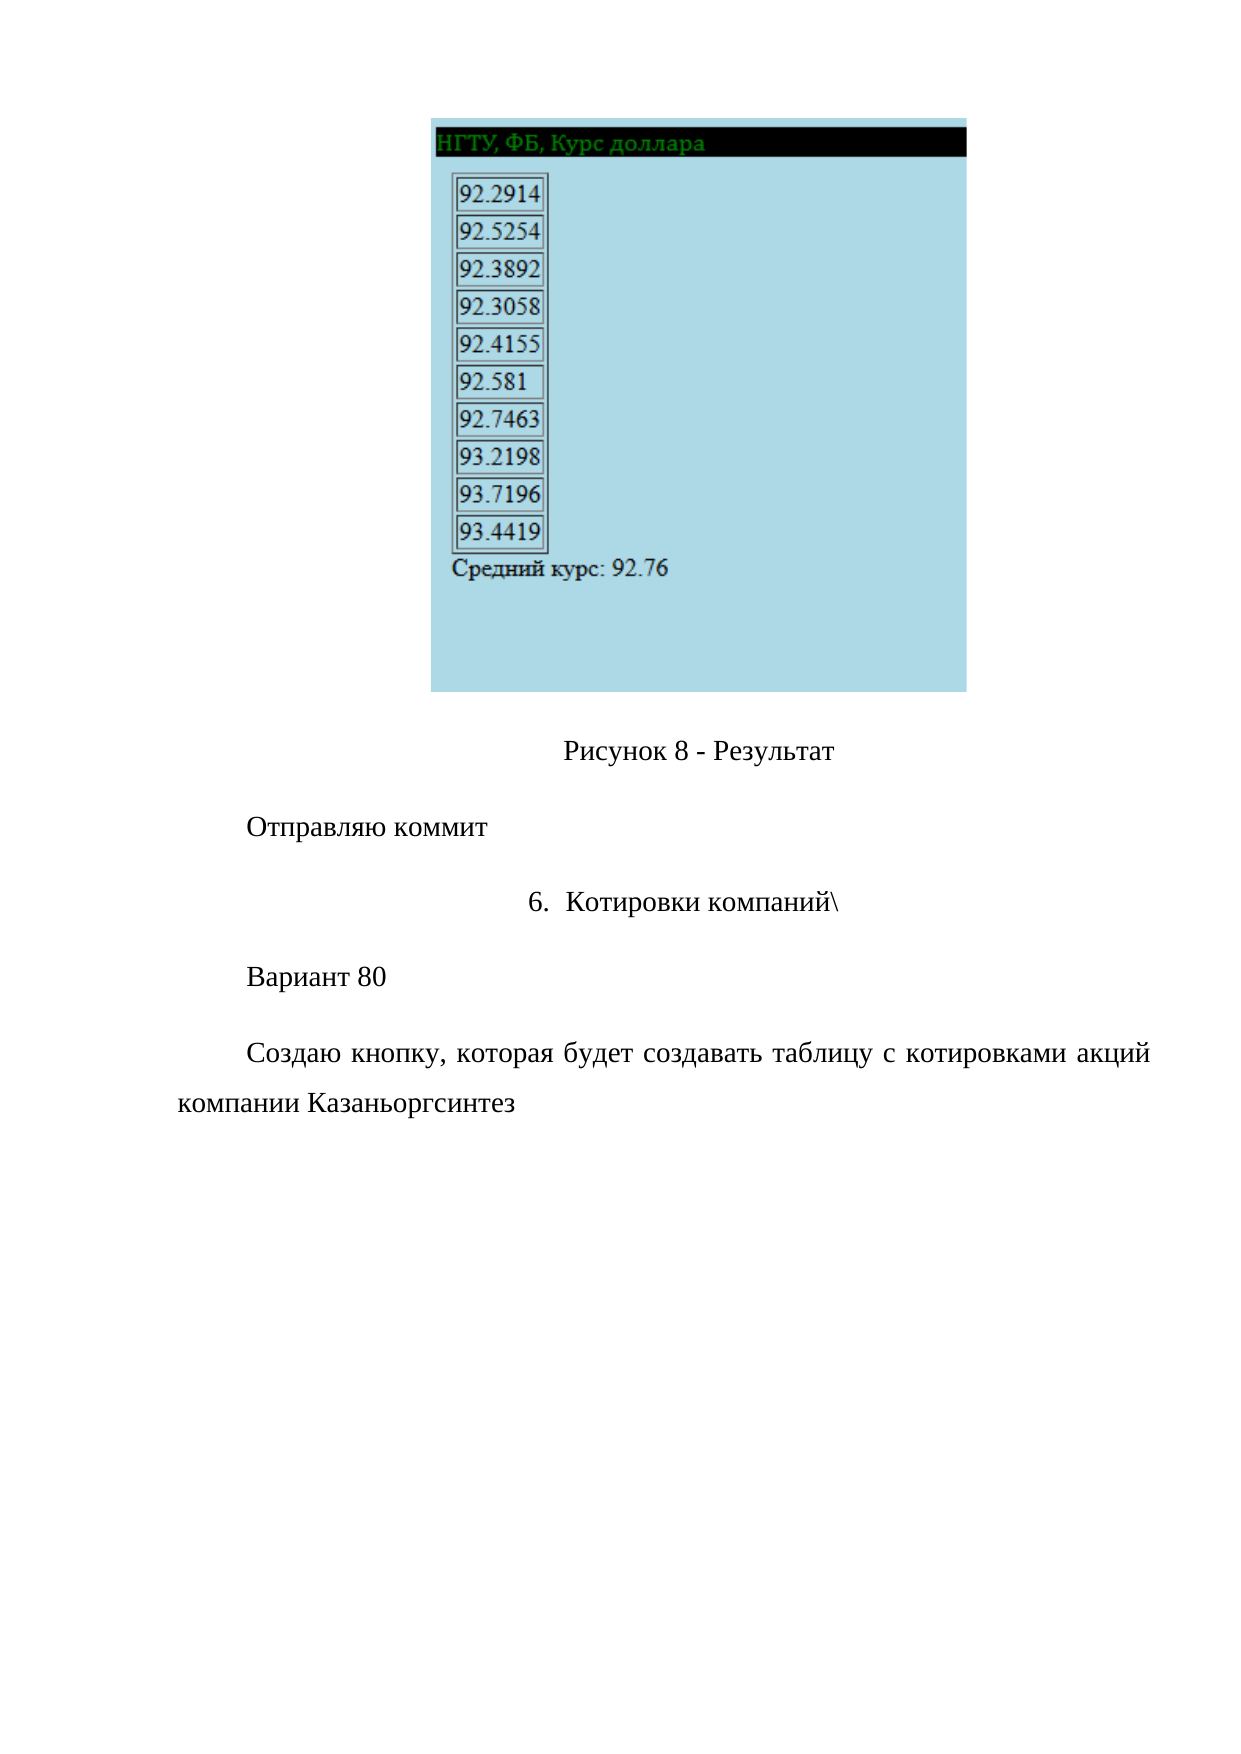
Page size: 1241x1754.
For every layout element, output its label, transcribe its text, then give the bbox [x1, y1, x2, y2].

subtitle Котировки компаний\ [215, 884, 1152, 918]
text Рисунок 8 - Результат [177, 733, 1152, 767]
text Создаю кнопку, которая будет создавать таблицу с котировками акций компании Казаньоргсинтез [177, 1035, 1152, 1118]
text Вариант 80 [177, 959, 1152, 993]
picture [430, 118, 967, 692]
text Отправляю коммит [177, 809, 1152, 842]
